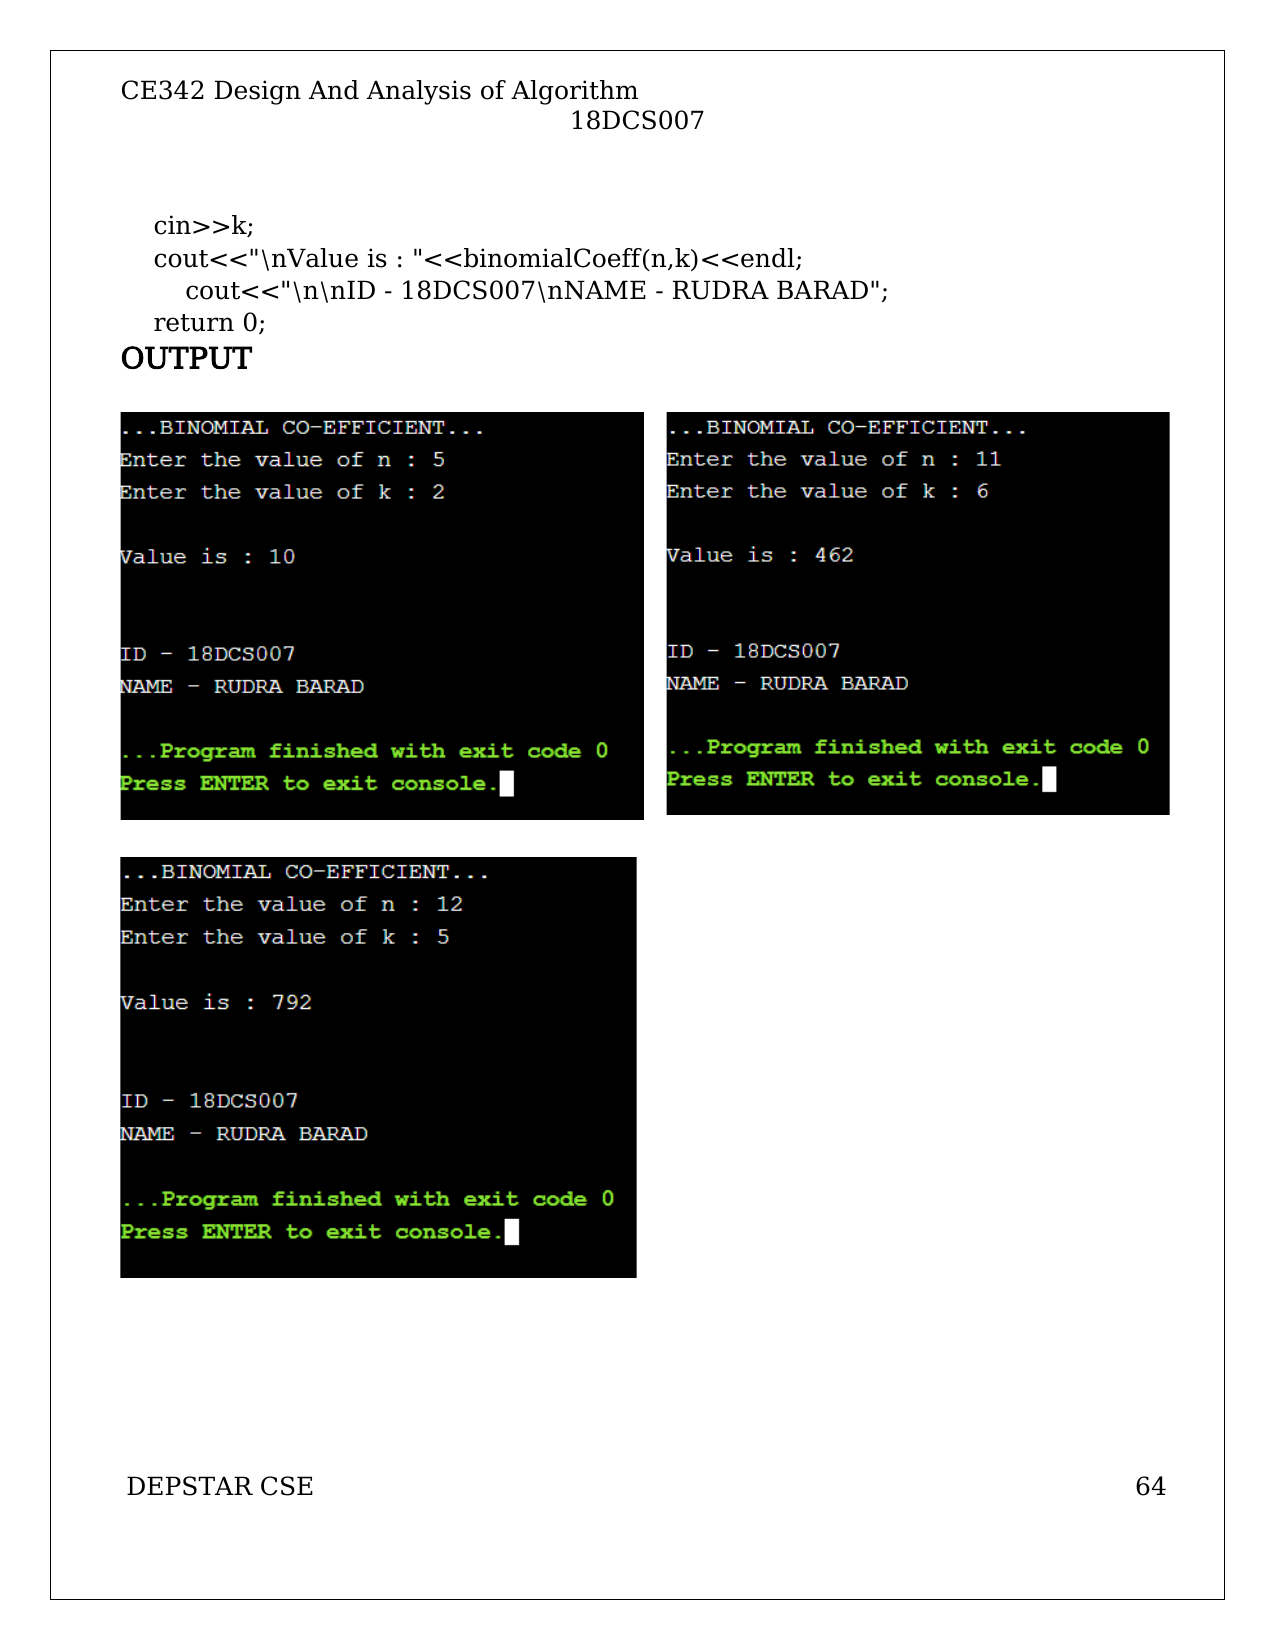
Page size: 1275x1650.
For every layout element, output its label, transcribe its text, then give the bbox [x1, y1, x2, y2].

picture [120, 857, 637, 1278]
text return 0; [122, 307, 1167, 337]
picture [666, 412, 1170, 815]
picture [120, 412, 644, 820]
text OUTPUT [120, 339, 1167, 374]
text cout<<"\nValue is : "<<binomialCoeff(n,k)<<endl; [122, 242, 1167, 272]
text cin>>k; [122, 210, 1167, 240]
text cout<<"\n\nID - 18DCS007\nNAME - RUDRA BARAD"; [122, 274, 1167, 304]
